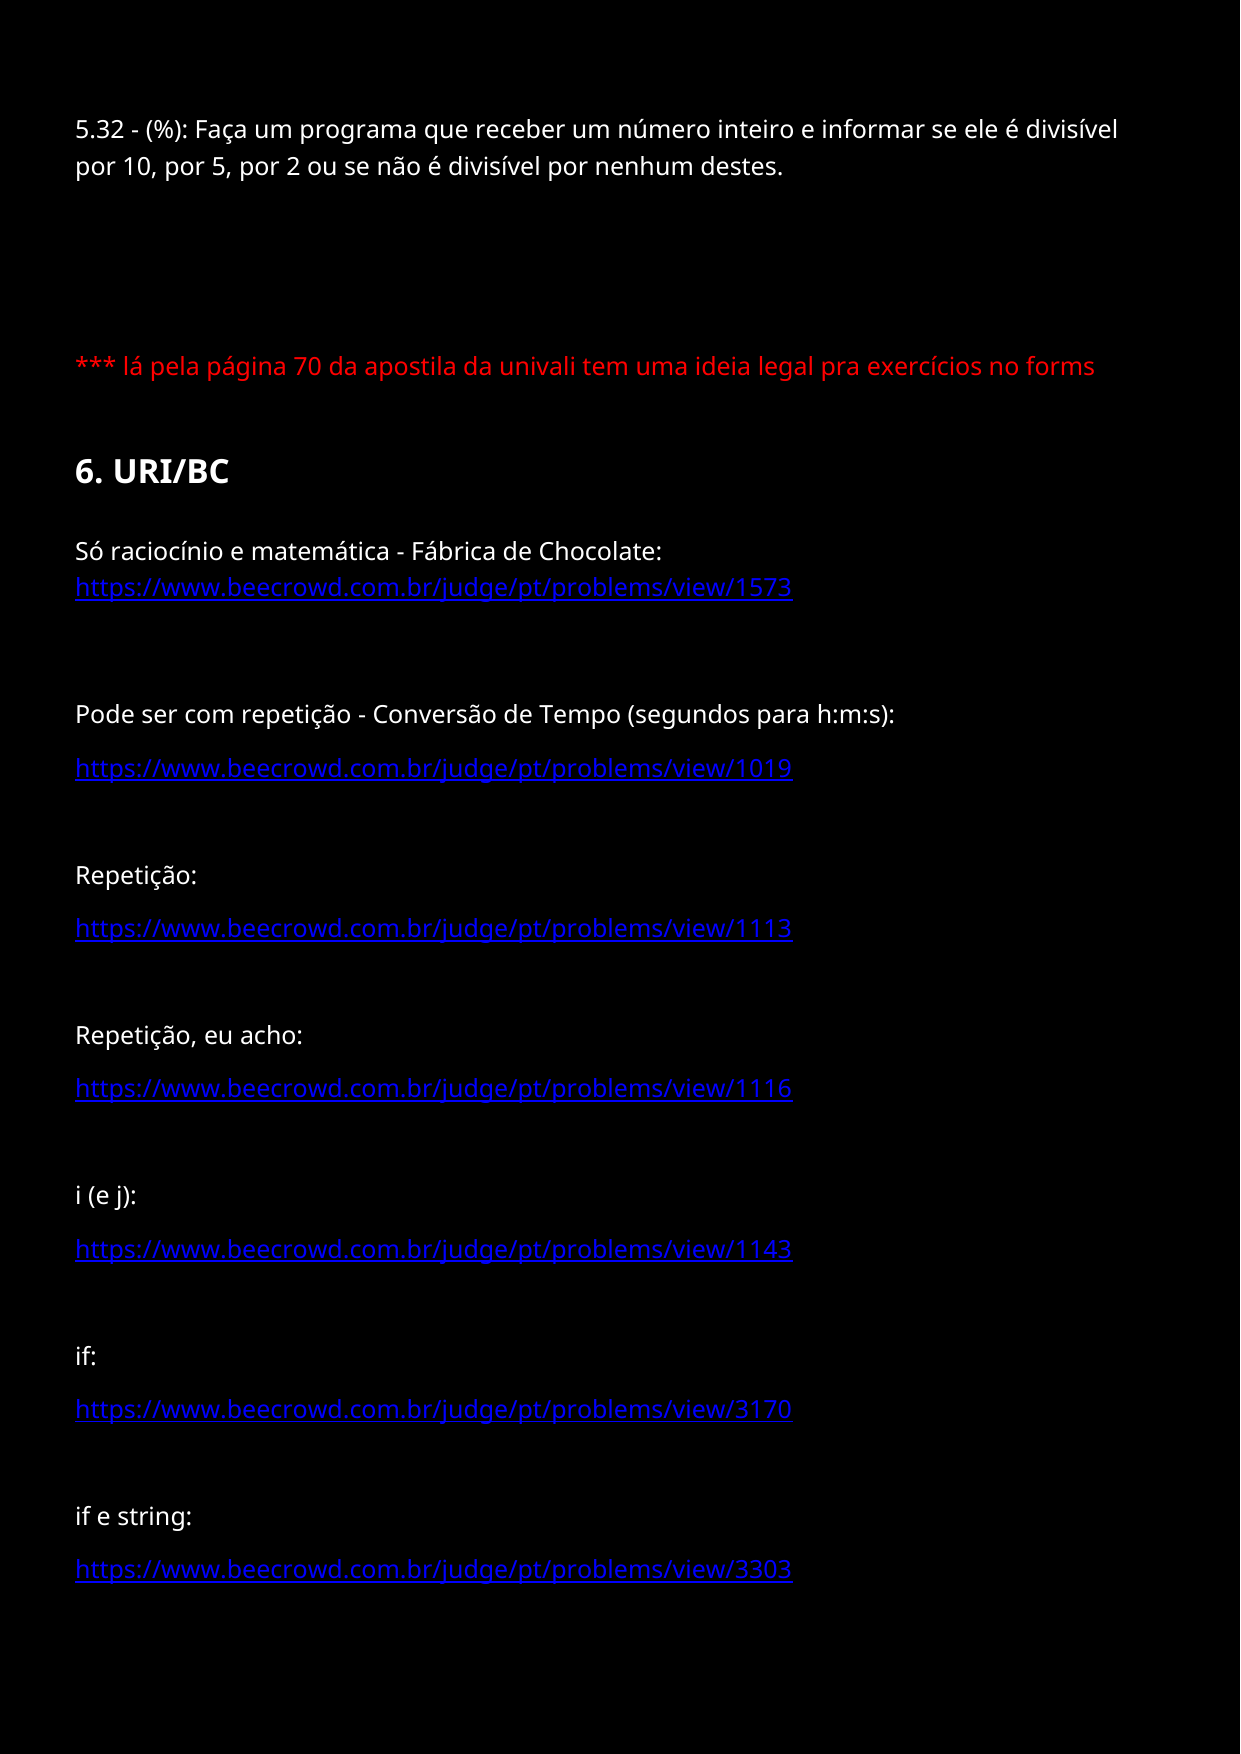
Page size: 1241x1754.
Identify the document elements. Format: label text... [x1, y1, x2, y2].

text https://www.beecrowd.com.br/judge/pt/problems/view/3170 [75, 1392, 1165, 1426]
text 5.32 - (%): Faça um programa que receber um número inteiro e informar se ele é divisível por 10, por 5, por 2 ou se não é divisível por nenhum destes. [75, 112, 1165, 183]
subtitle URI/BC [75, 448, 1165, 493]
text Repetição: [75, 857, 1165, 891]
text https://www.beecrowd.com.br/judge/pt/problems/view/1019 [75, 751, 1165, 784]
text https://www.beecrowd.com.br/judge/pt/problems/view/1573 [75, 570, 1165, 604]
text https://www.beecrowd.com.br/judge/pt/problems/view/1113 [75, 911, 1165, 945]
text Pode ser com repetição - Conversão de Tempo (segundos para h:m:s): [75, 697, 1165, 731]
text if: [75, 1338, 1165, 1372]
text *** lá pela página 70 da apostila da univali tem uma ideia legal pra exercícios no forms [75, 349, 1165, 383]
text Repetição, eu acho: [75, 1018, 1165, 1052]
text https://www.beecrowd.com.br/judge/pt/problems/view/3303 [75, 1552, 1165, 1586]
text i (e j): [75, 1178, 1165, 1212]
text if e string: [75, 1499, 1165, 1533]
text Só raciocínio e matemática - Fábrica de Chocolate: [75, 533, 1165, 567]
text https://www.beecrowd.com.br/judge/pt/problems/view/1116 [75, 1071, 1165, 1105]
text https://www.beecrowd.com.br/judge/pt/problems/view/1143 [75, 1231, 1165, 1266]
